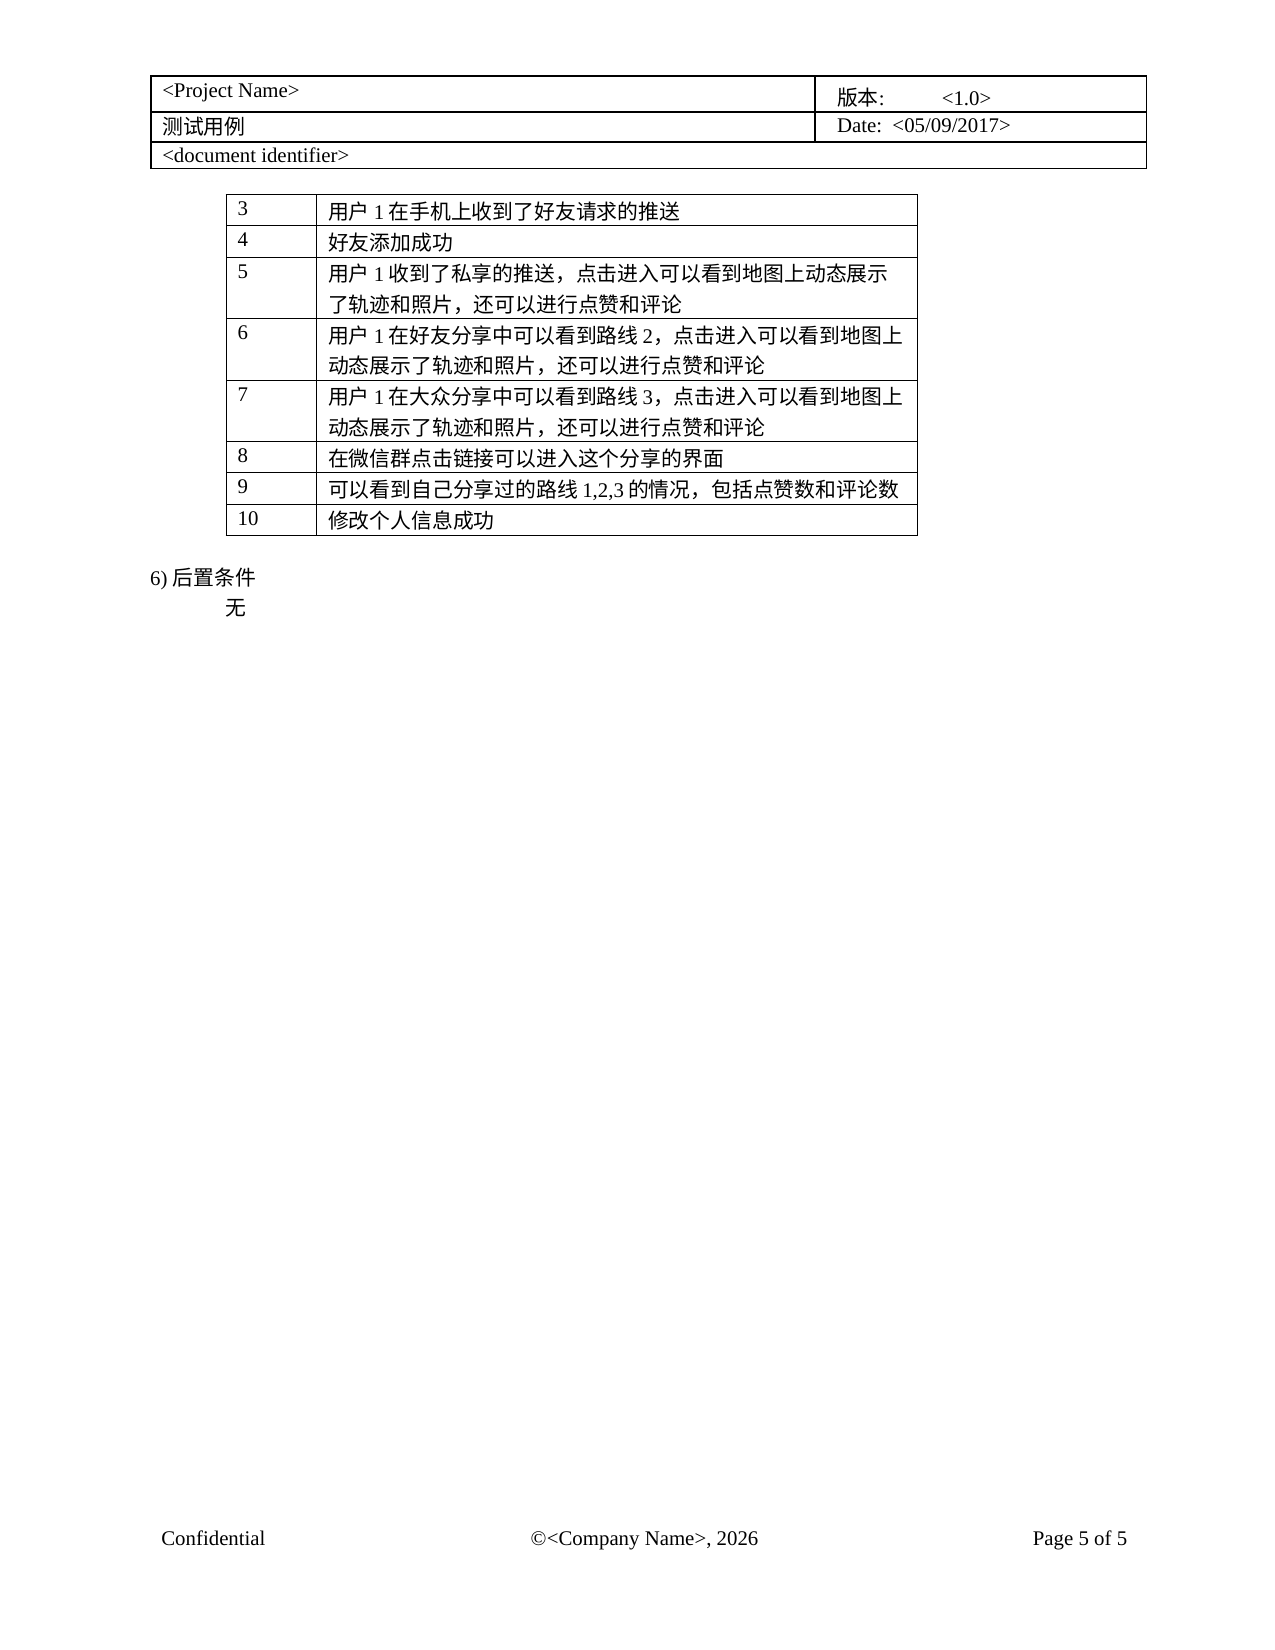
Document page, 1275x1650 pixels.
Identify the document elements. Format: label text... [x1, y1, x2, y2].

table_cell 好友添加成功 [317, 226, 917, 257]
table_cell 6 [227, 319, 316, 379]
table_cell 8 [227, 442, 316, 472]
table_cell 9 [227, 473, 316, 503]
table_cell 5 [227, 258, 316, 318]
table_cell 3 [227, 195, 316, 225]
table_cell 修改个人信息成功 [317, 505, 917, 535]
table_cell 用户1在大众分享中可以看到路线3，点击进入可以看到地图上动态展示了轨迹和照片，还可以进行点赞和评论 [317, 381, 917, 441]
table_cell 7 [227, 381, 316, 441]
table_cell 可以看到自己分享过的路线1,2,3的情况，包括点赞数和评论数 [317, 473, 917, 503]
table_cell 用户1在手机上收到了好友请求的推送 [317, 195, 917, 225]
text 无 [225, 591, 1125, 621]
table_cell 在微信群点击链接可以进入这个分享的界面 [317, 442, 917, 472]
table_cell 4 [227, 226, 316, 257]
table_cell 用户1收到了私享的推送，点击进入可以看到地图上动态展示了轨迹和照片，还可以进行点赞和评论 [317, 258, 917, 318]
text 6) 后置条件 [150, 561, 1125, 591]
table_cell 用户1在好友分享中可以看到路线2，点击进入可以看到地图上动态展示了轨迹和照片，还可以进行点赞和评论 [317, 319, 917, 379]
table_cell 10 [227, 505, 316, 535]
